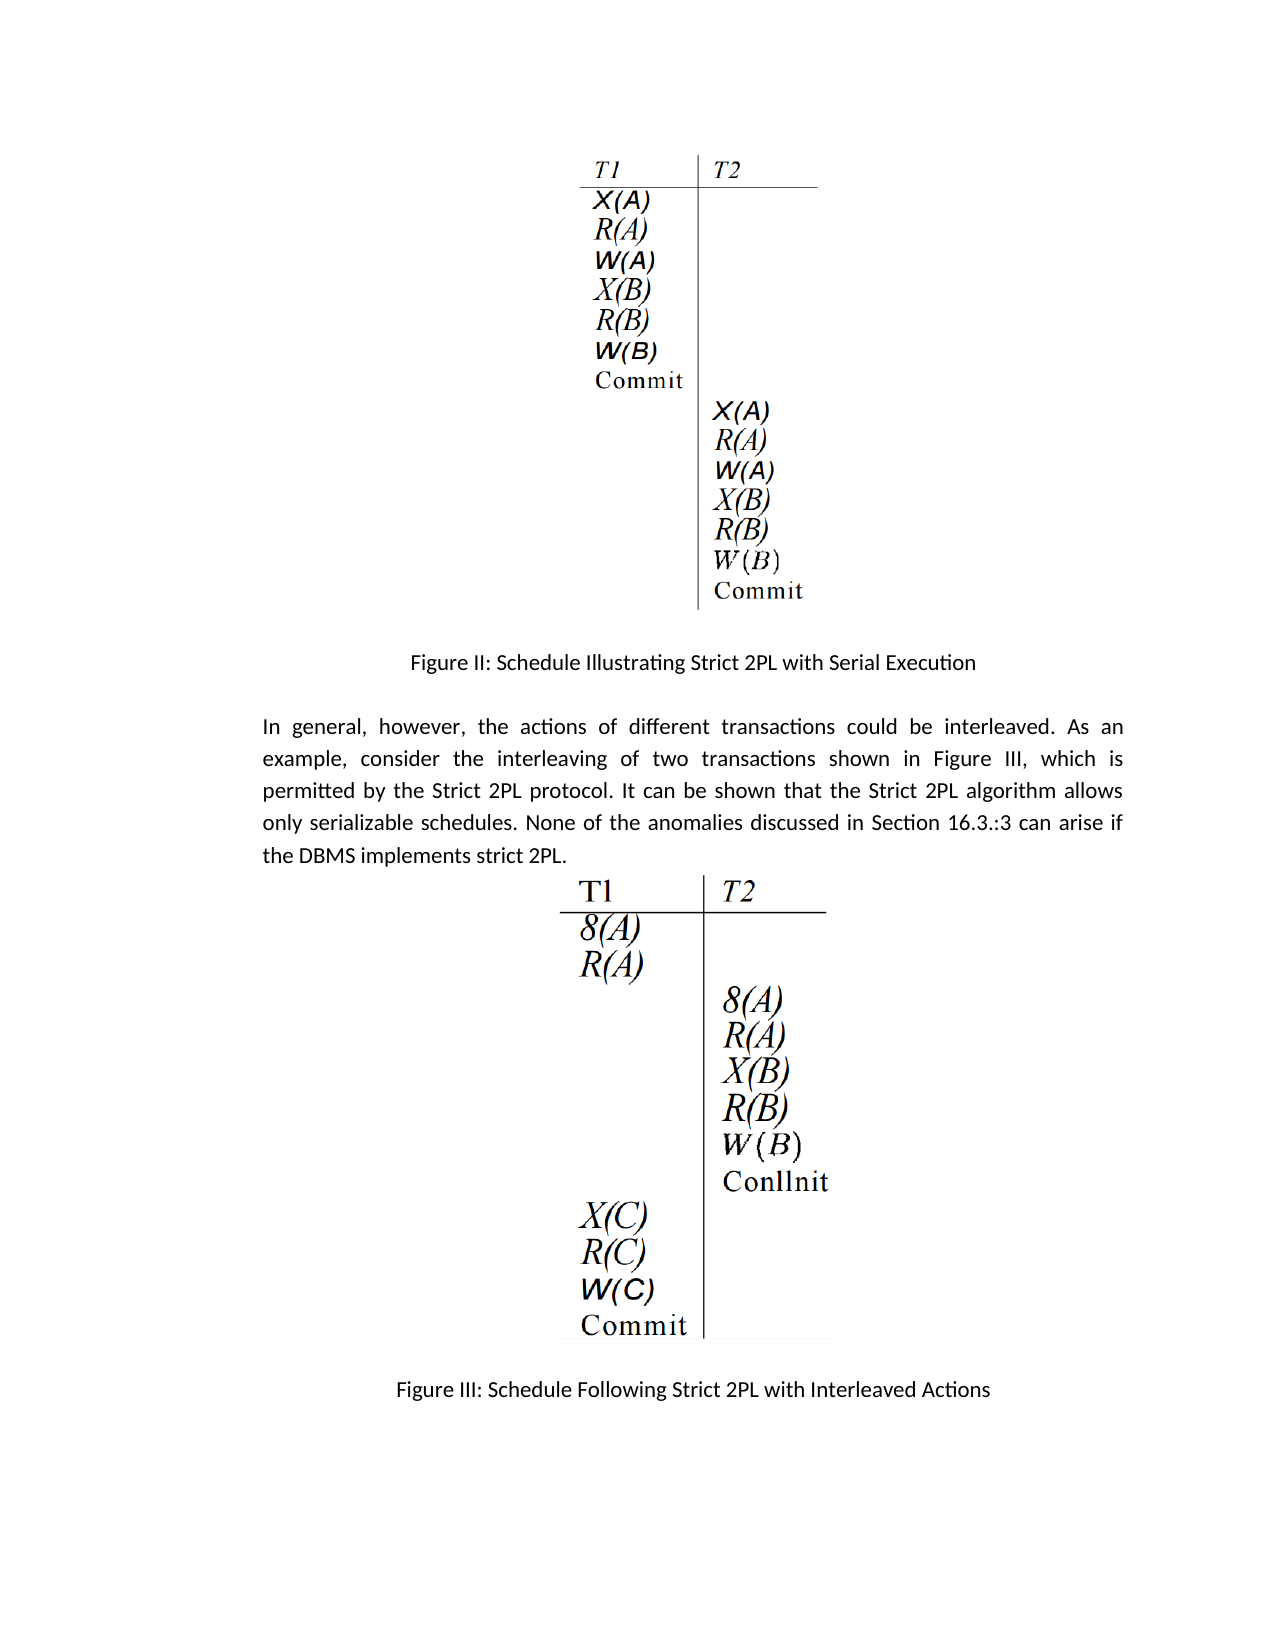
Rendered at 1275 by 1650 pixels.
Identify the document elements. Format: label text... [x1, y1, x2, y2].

list In general, however, the actions of different transactions could be interleaved. As an example, consider the interleaving of two transactions shown in Figure III, which is permitted by the Strict 2PL protocol. It can be shown that the Strict 2PL algorithm allows only serializable schedules. None of the anomalies discussed in Section 16.3.:3 can arise if the DBMS implements strict 2PL. [262, 712, 1125, 869]
list Figure III: Schedule Following Strict 2PL with Interleaved Actions [262, 1375, 1125, 1403]
list Figure II: Schedule Illustrating Strict 2PL with Serial Execution [262, 648, 1125, 676]
picture [554, 872, 833, 1339]
picture [556, 150, 832, 612]
